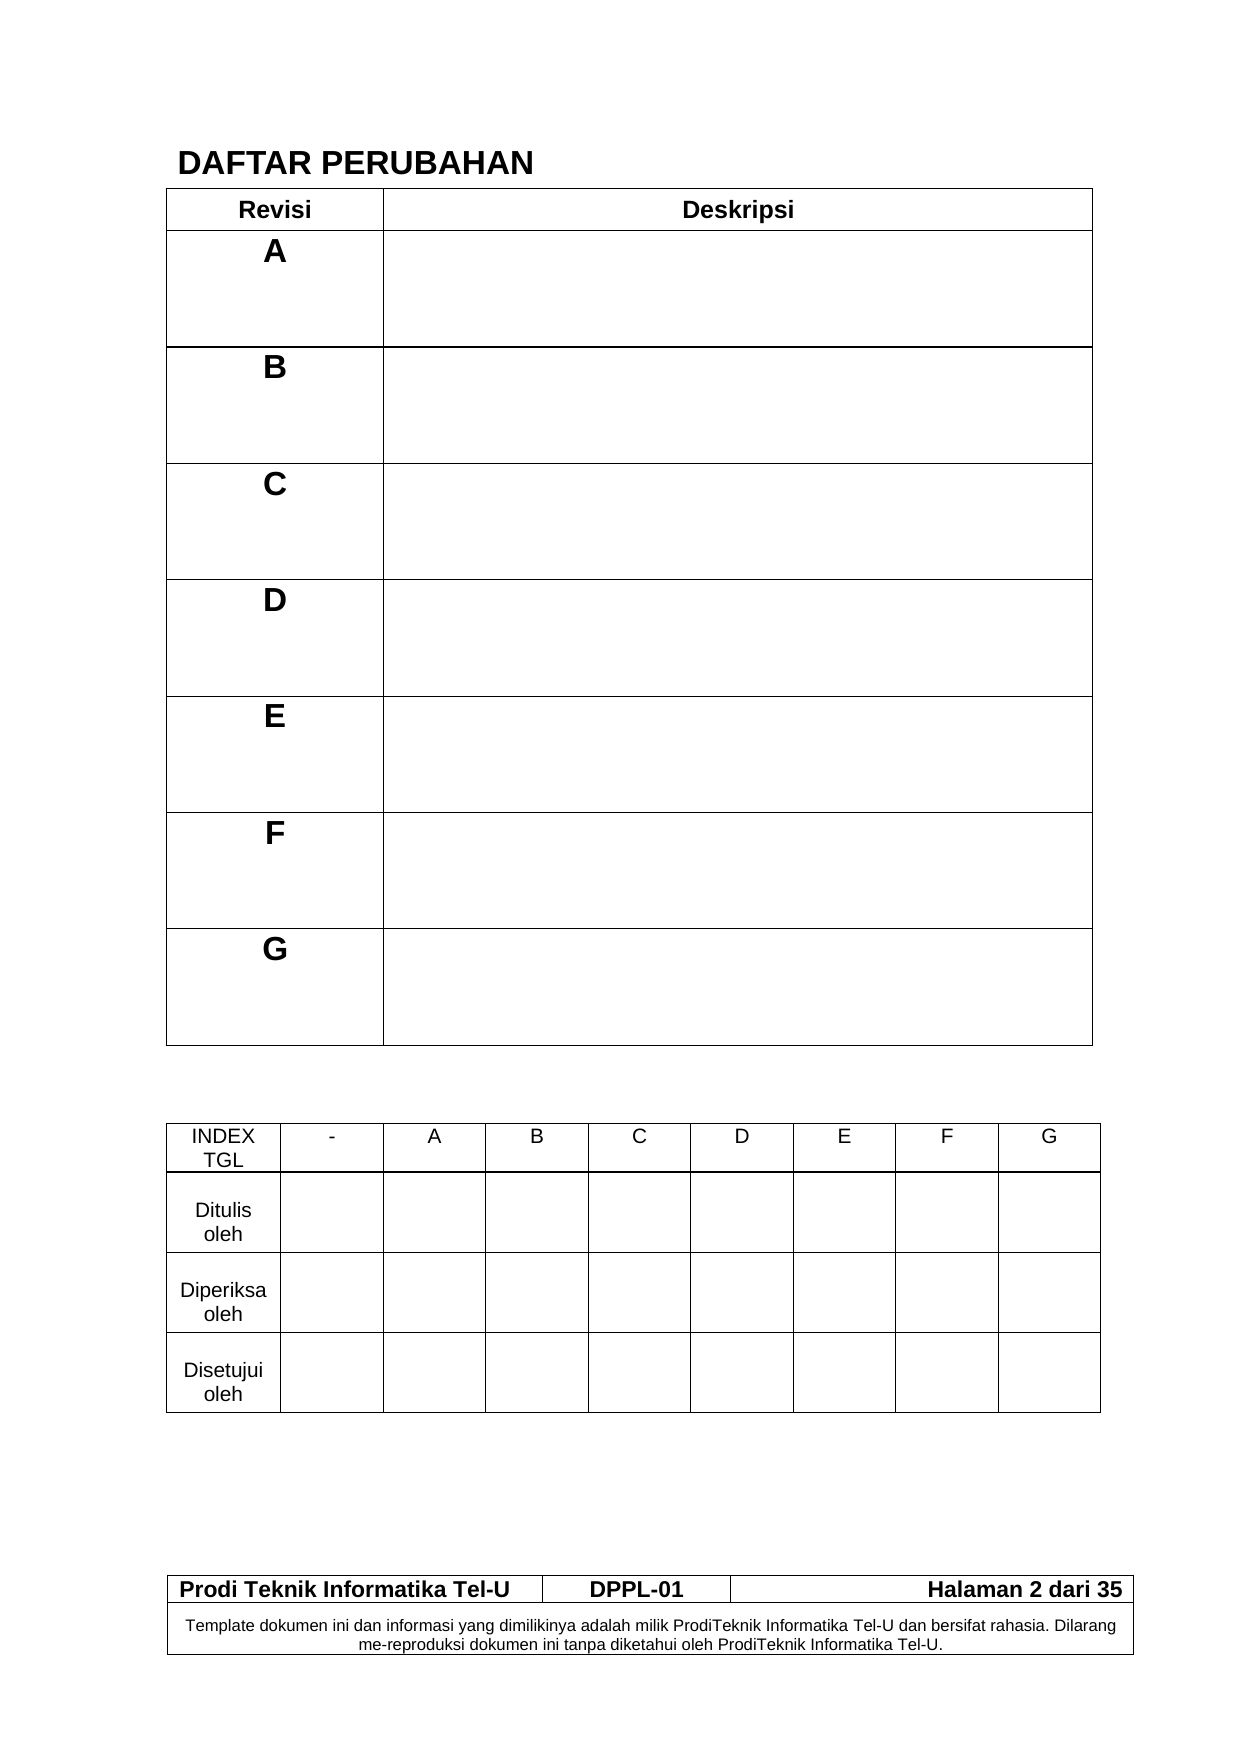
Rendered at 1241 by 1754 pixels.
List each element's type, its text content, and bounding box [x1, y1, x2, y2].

table_cell [384, 813, 1092, 928]
table_cell [794, 1333, 895, 1412]
table_header G [999, 1124, 1100, 1171]
table_cell [794, 1173, 895, 1252]
table_cell [281, 1173, 383, 1252]
table_cell [281, 1253, 383, 1332]
table_cell [384, 697, 1092, 812]
table_cell [384, 348, 1092, 463]
table_cell A [167, 231, 383, 346]
table_cell [896, 1173, 998, 1252]
table_header INDEX TGL [167, 1124, 280, 1171]
table_cell [384, 1173, 485, 1252]
table_cell G [167, 929, 383, 1044]
table_cell [691, 1333, 793, 1412]
table_cell [384, 1253, 485, 1332]
table_cell [999, 1253, 1100, 1332]
table_cell D [167, 580, 383, 696]
table_header F [896, 1124, 998, 1171]
table_cell Diperiksa oleh [167, 1253, 280, 1332]
table_cell [486, 1253, 588, 1332]
title DAFTAR PERUBAHAN [177, 143, 1122, 182]
table_cell [384, 231, 1092, 346]
table_cell [794, 1253, 895, 1332]
table_header Deskripsi [384, 189, 1092, 230]
table_cell [384, 929, 1092, 1044]
table_cell [589, 1333, 690, 1412]
table_cell [486, 1333, 588, 1412]
table_header E [794, 1124, 895, 1171]
table_header Revisi [167, 189, 383, 230]
table_header B [486, 1124, 588, 1171]
table_cell [384, 1333, 485, 1412]
table_cell F [167, 813, 383, 928]
table_cell [384, 580, 1092, 696]
table_cell [691, 1253, 793, 1332]
table_header D [691, 1124, 793, 1171]
table_cell [589, 1253, 690, 1332]
table_cell E [167, 697, 383, 812]
table_cell [999, 1173, 1100, 1252]
table_cell C [167, 464, 383, 579]
table_cell [896, 1253, 998, 1332]
table_cell [384, 464, 1092, 579]
table_cell [896, 1333, 998, 1412]
table_cell [589, 1173, 690, 1252]
table_header A [384, 1124, 485, 1171]
table_header C [589, 1124, 690, 1171]
table_cell [486, 1173, 588, 1252]
table_cell Ditulis oleh [167, 1173, 280, 1252]
table_cell Disetujui oleh [167, 1333, 280, 1412]
table_header - [281, 1124, 383, 1171]
table_cell [999, 1333, 1100, 1412]
table_cell [281, 1333, 383, 1412]
table_cell B [167, 348, 383, 463]
table_cell [691, 1173, 793, 1252]
